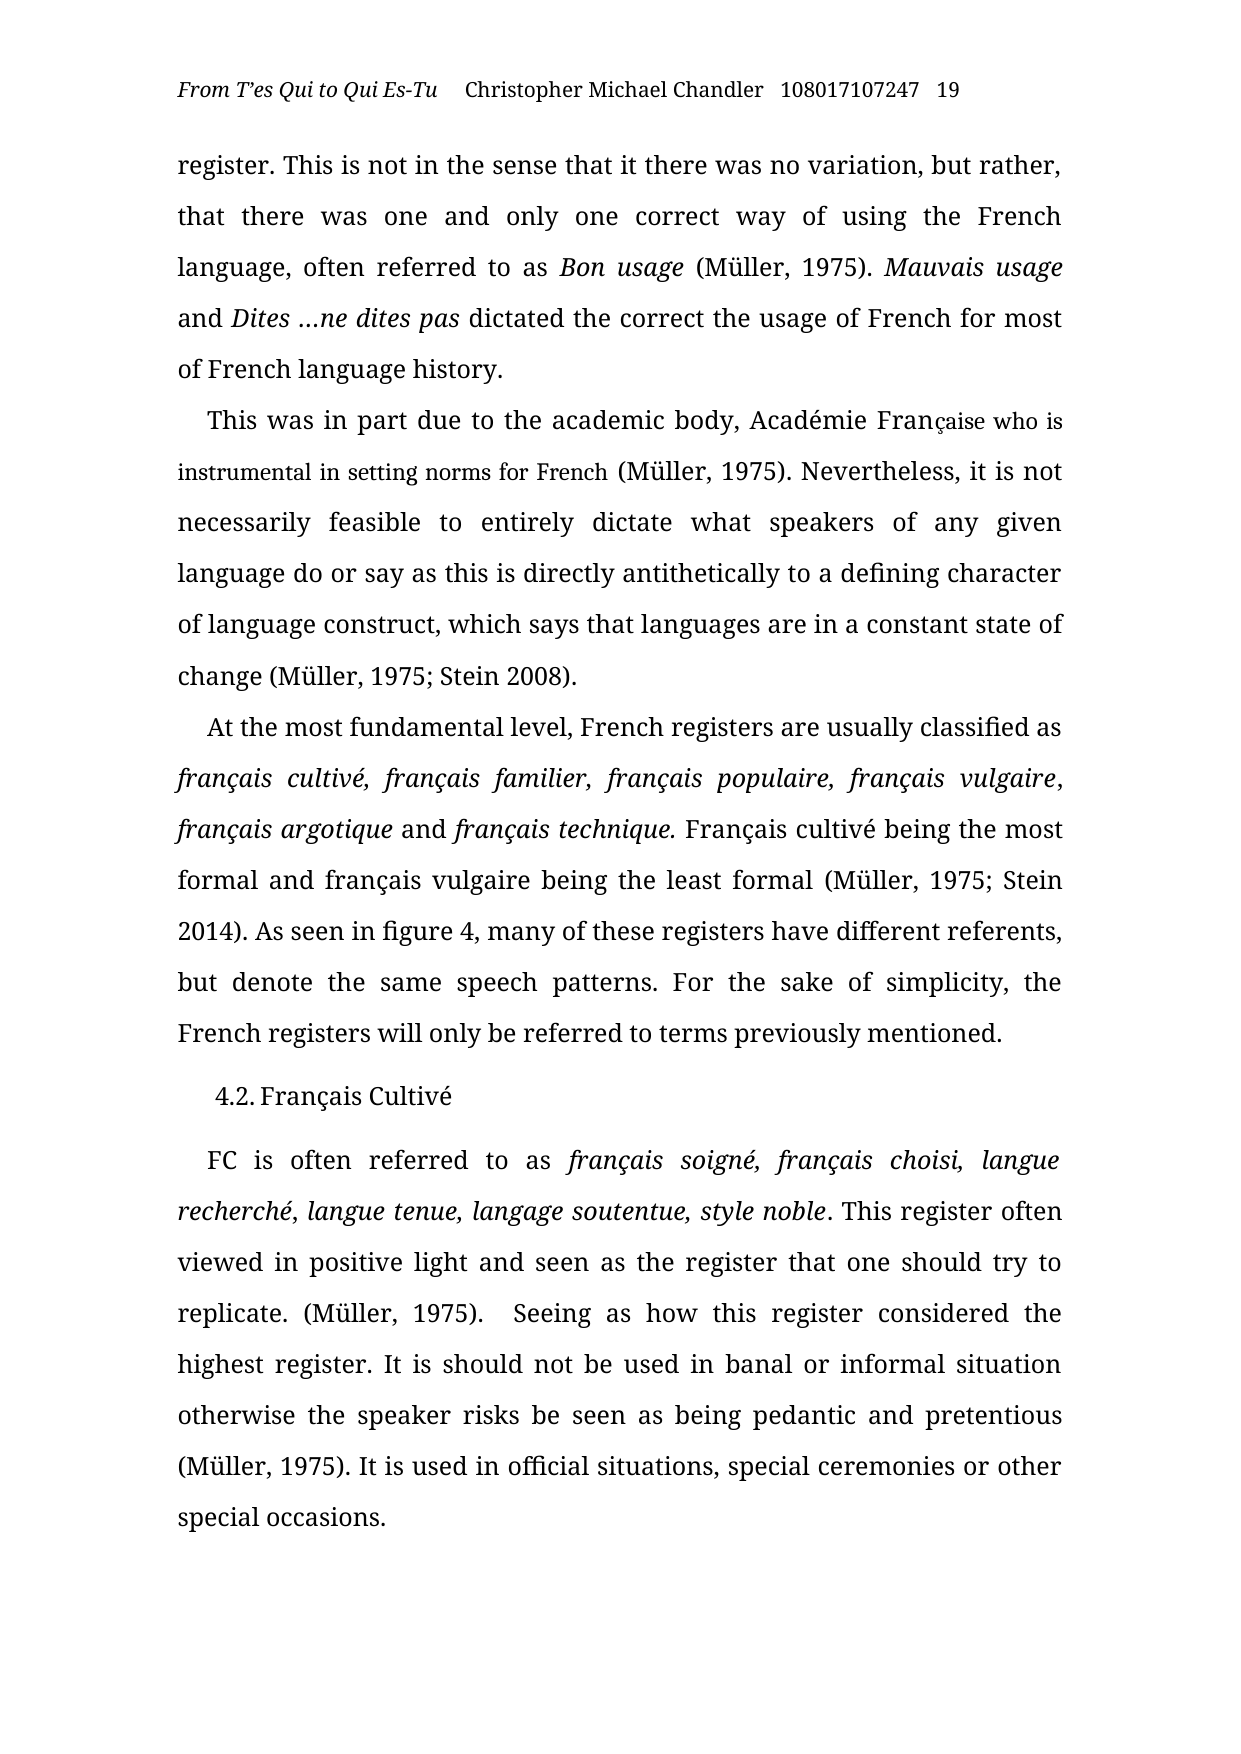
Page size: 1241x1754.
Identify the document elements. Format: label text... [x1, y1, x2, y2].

subtitle Français Cultivé [215, 1079, 1063, 1113]
text This was in part due to the academic body, Académie Française who is instrumental in setting norms for French (Müller, 1975). Nevertheless, it is not necessarily feasible to entirely dictate what speakers of any given language do or say as this is directly antithetically to a defining character of language construct, which says that languages are in a constant state of change (Müller, 1975; Stein 2008). [177, 403, 1063, 692]
text FC is often referred to as français soigné, français choisi, langue recherché, langue tenue, langage soutentue, style noble. This register often viewed in positive light and seen as the register that one should try to replicate. (Müller, 1975). Seeing as how this register considered the highest register. It is should not be used in banal or informal situation otherwise the speaker risks be seen as being pedantic and pretentious (Müller, 1975). It is used in official situations, special ceremonies or other special occasions. [177, 1142, 1063, 1534]
text At the most fundamental level, French registers are usually classified as français cultivé, français familier, français populaire, français vulgaire, français argotique and français technique. Français cultivé being the most formal and français vulgaire being the least formal (Müller, 1975; Stein 2014). As seen in figure 4, many of these registers have different referents, but denote the same speech patterns. For the sake of simplicity, the French registers will only be referred to terms previously mentioned. [177, 709, 1063, 1049]
